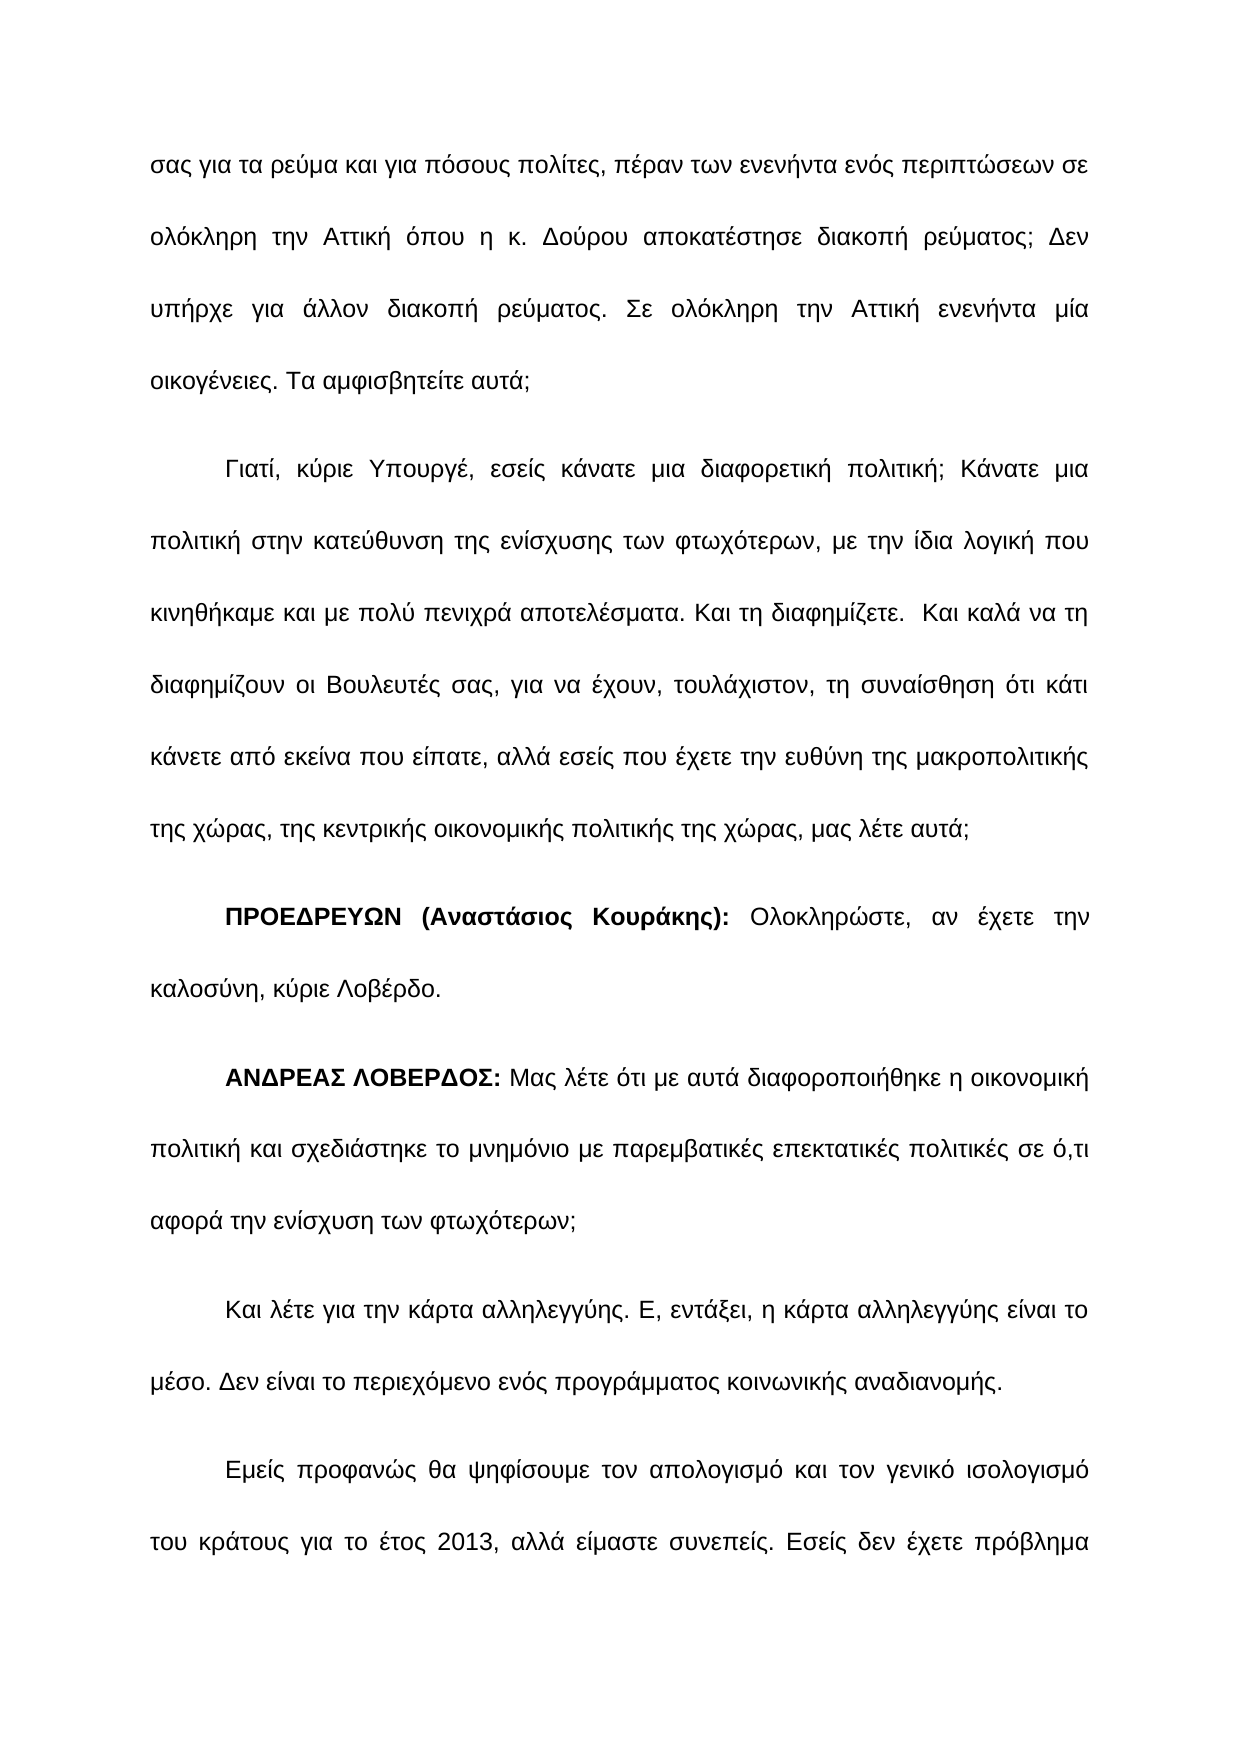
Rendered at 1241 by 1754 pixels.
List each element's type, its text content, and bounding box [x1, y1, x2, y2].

text Γιατί, κύριε Υπουργέ, εσείς κάνατε μια διαφορετική πολιτική; Κάνατε μια πολιτική στην κατεύθυνση της ενίσχυσης των φτωχότερων, με την ίδια λογική που κινηθήκαμε και με πολύ πενιχρά αποτελέσματα. Και τη διαφημίζετε. Και καλά να τη διαφημίζουν οι Βουλευτές σας, για να έχουν, τουλάχιστον, τη συναίσθηση ότι κάτι κάνετε από εκείνα που είπατε, αλλά εσείς που έχετε την ευθύνη της μακροπολιτικής της χώρας, της κεντρικής οικονομικής πολιτικής της χώρας, μας λέτε αυτά; [150, 454, 1090, 842]
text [150, 150, 1090, 394]
text Και λέτε για την κάρτα αλληλεγγύης. Ε, εντάξει, η κάρτα αλληλεγγύης είναι το μέσο. Δεν είναι το περιεχόμενο ενός προγράμματος κοινωνικής αναδιανομής. [150, 1295, 1090, 1395]
text ΑΝΔΡΕΑΣ ΛΟΒΕΡΔΟΣ: Μας λέτε ότι με αυτά διαφοροποιήθηκε η οικονομική πολιτική και σχεδιάστηκε το μνημόνιο με παρεμβατικές επεκτατικές πολιτικές σε ό,τι αφορά την ενίσχυση των φτωχότερων; [150, 1062, 1090, 1235]
text ΠΡΟΕΔΡΕΥΩΝ (Αναστάσιος Κουράκης): Ολοκληρώστε, αν έχετε την καλοσύνη, κύριε Λοβέρδο. [150, 902, 1090, 1003]
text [150, 1455, 1090, 1556]
